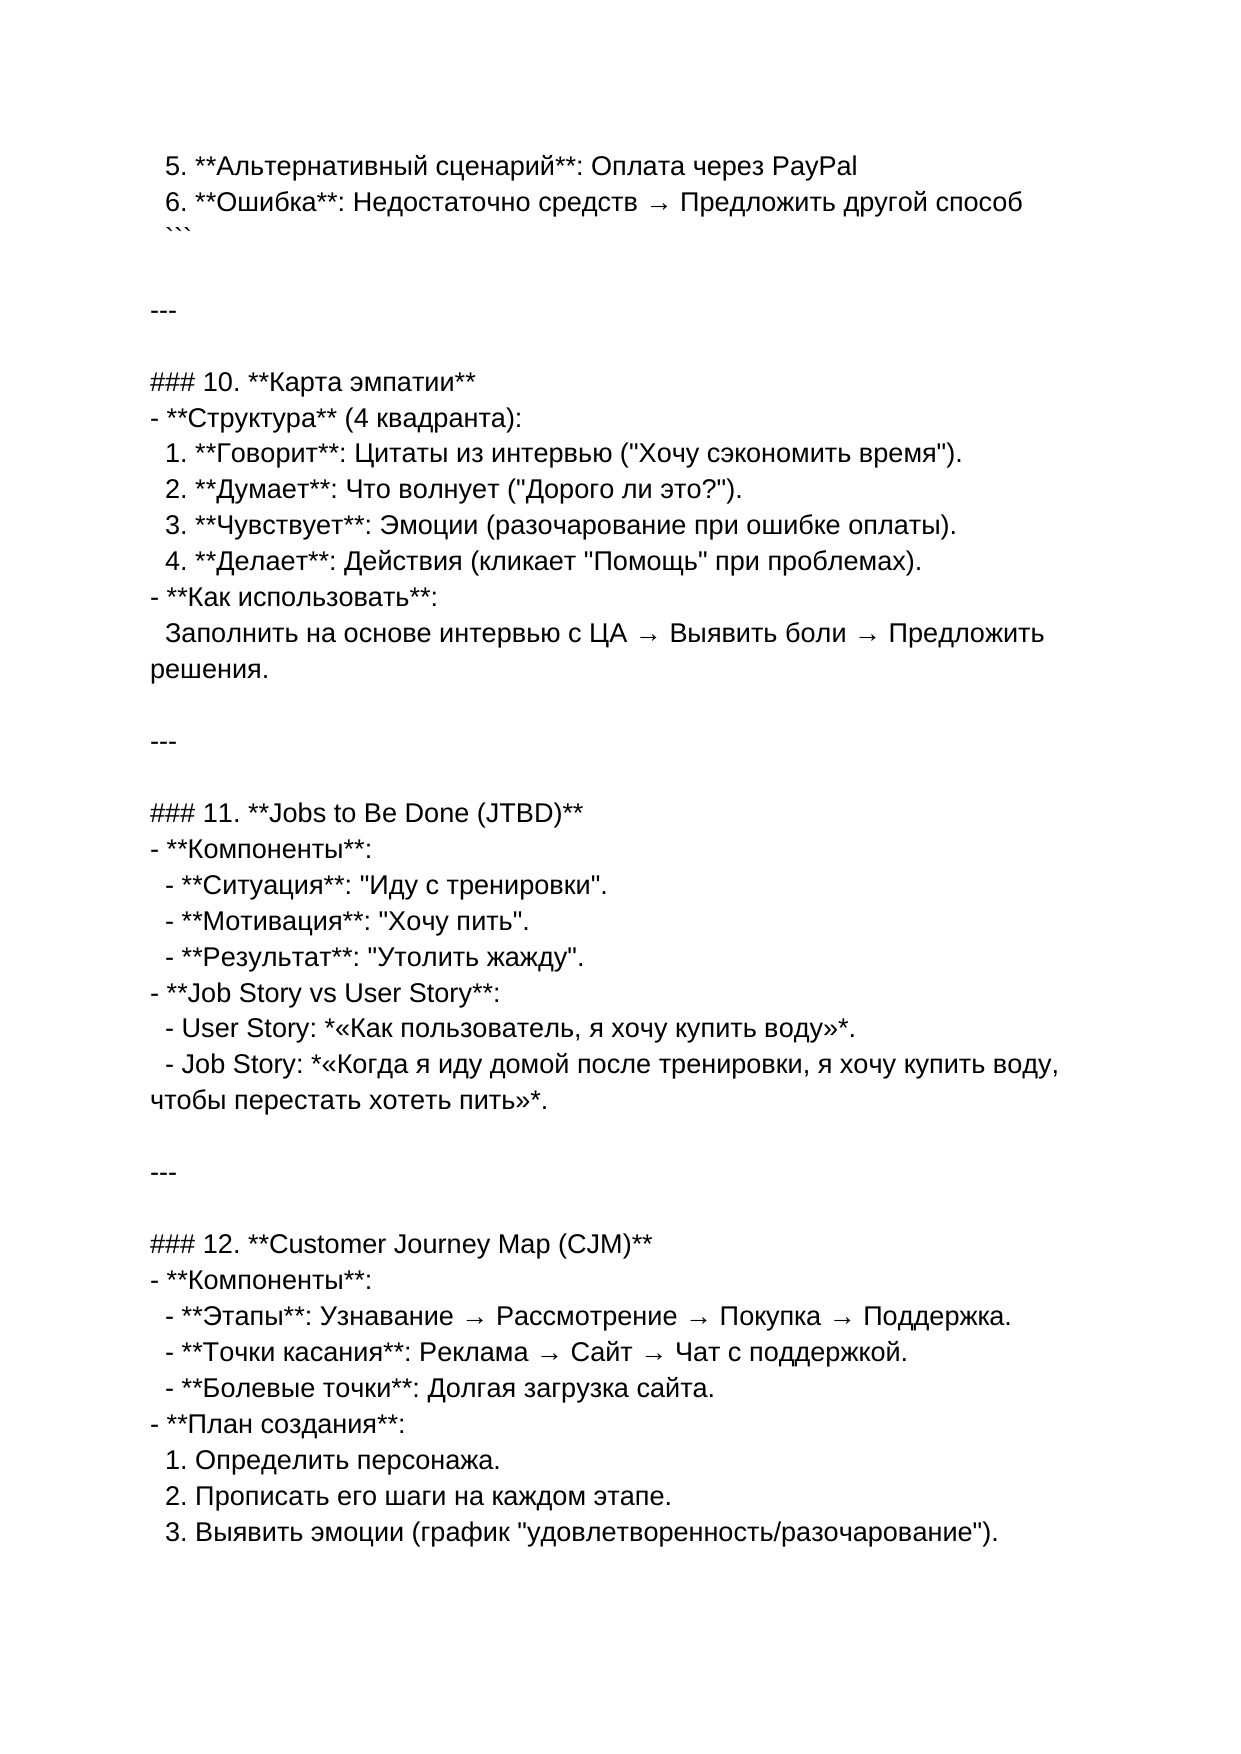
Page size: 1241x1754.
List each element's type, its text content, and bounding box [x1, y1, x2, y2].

text - **Структура** (4 квадранта): [150, 402, 1090, 433]
text - **Компоненты**: [150, 1264, 1090, 1295]
text ### 10. **Карта эмпатии** [150, 366, 1090, 397]
text - **Как использовать**: [150, 581, 1090, 612]
text - **Этапы**: Узнавание → Рассмотрение → Покупка → Поддержка. [150, 1300, 1090, 1331]
text ### 11. **Jobs to Be Done (JTBD)** [150, 797, 1090, 828]
text - **Компоненты**: [150, 833, 1090, 864]
text 5. **Альтернативный сценарий**: Оплата через PayPal [150, 150, 1090, 181]
text 2. **Думает**: Что волнует ("Дорого ли это?"). [150, 473, 1090, 505]
text --- [150, 294, 1090, 325]
text - **Результат**: "Утолить жажду". [150, 941, 1090, 972]
text ``` [150, 222, 1090, 253]
text - User Story: *«Как пользователь, я хочу купить воду»*. [150, 1012, 1090, 1044]
text --- [150, 1156, 1090, 1187]
text 3. Выявить эмоции (график "удовлетворенность/разочарование"). [150, 1516, 1090, 1547]
text - **Мотивация**: "Хочу пить". [150, 905, 1090, 936]
text ### 12. **Customer Journey Map (CJM)** [150, 1228, 1090, 1259]
text 1. **Говорит**: Цитаты из интервью ("Хочу сэкономить время"). [150, 437, 1090, 469]
text 1. Определить персонажа. [150, 1444, 1090, 1475]
text Заполнить на основе интервью с ЦА → Выявить боли → Предложить решения. [150, 617, 1090, 684]
text 3. **Чувствует**: Эмоции (разочарование при ошибке оплаты). [150, 509, 1090, 541]
text 2. Прописать его шаги на каждом этапе. [150, 1480, 1090, 1511]
text - **Ситуация**: "Иду с тренировки". [150, 869, 1090, 900]
text - Job Story: *«Когда я иду домой после тренировки, я хочу купить воду, чтобы перестать хотеть пить»*. [150, 1048, 1090, 1116]
text - **Точки касания**: Реклама → Сайт → Чат с поддержкой. [150, 1336, 1090, 1367]
text --- [150, 725, 1090, 756]
text - **Болевые точки**: Долгая загрузка сайта. [150, 1372, 1090, 1403]
text 6. **Ошибка**: Недостаточно средств → Предложить другой способ [150, 186, 1090, 217]
text - **План создания**: [150, 1408, 1090, 1439]
text - **Job Story vs User Story**: [150, 977, 1090, 1008]
text 4. **Делает**: Действия (кликает "Помощь" при проблемах). [150, 545, 1090, 577]
